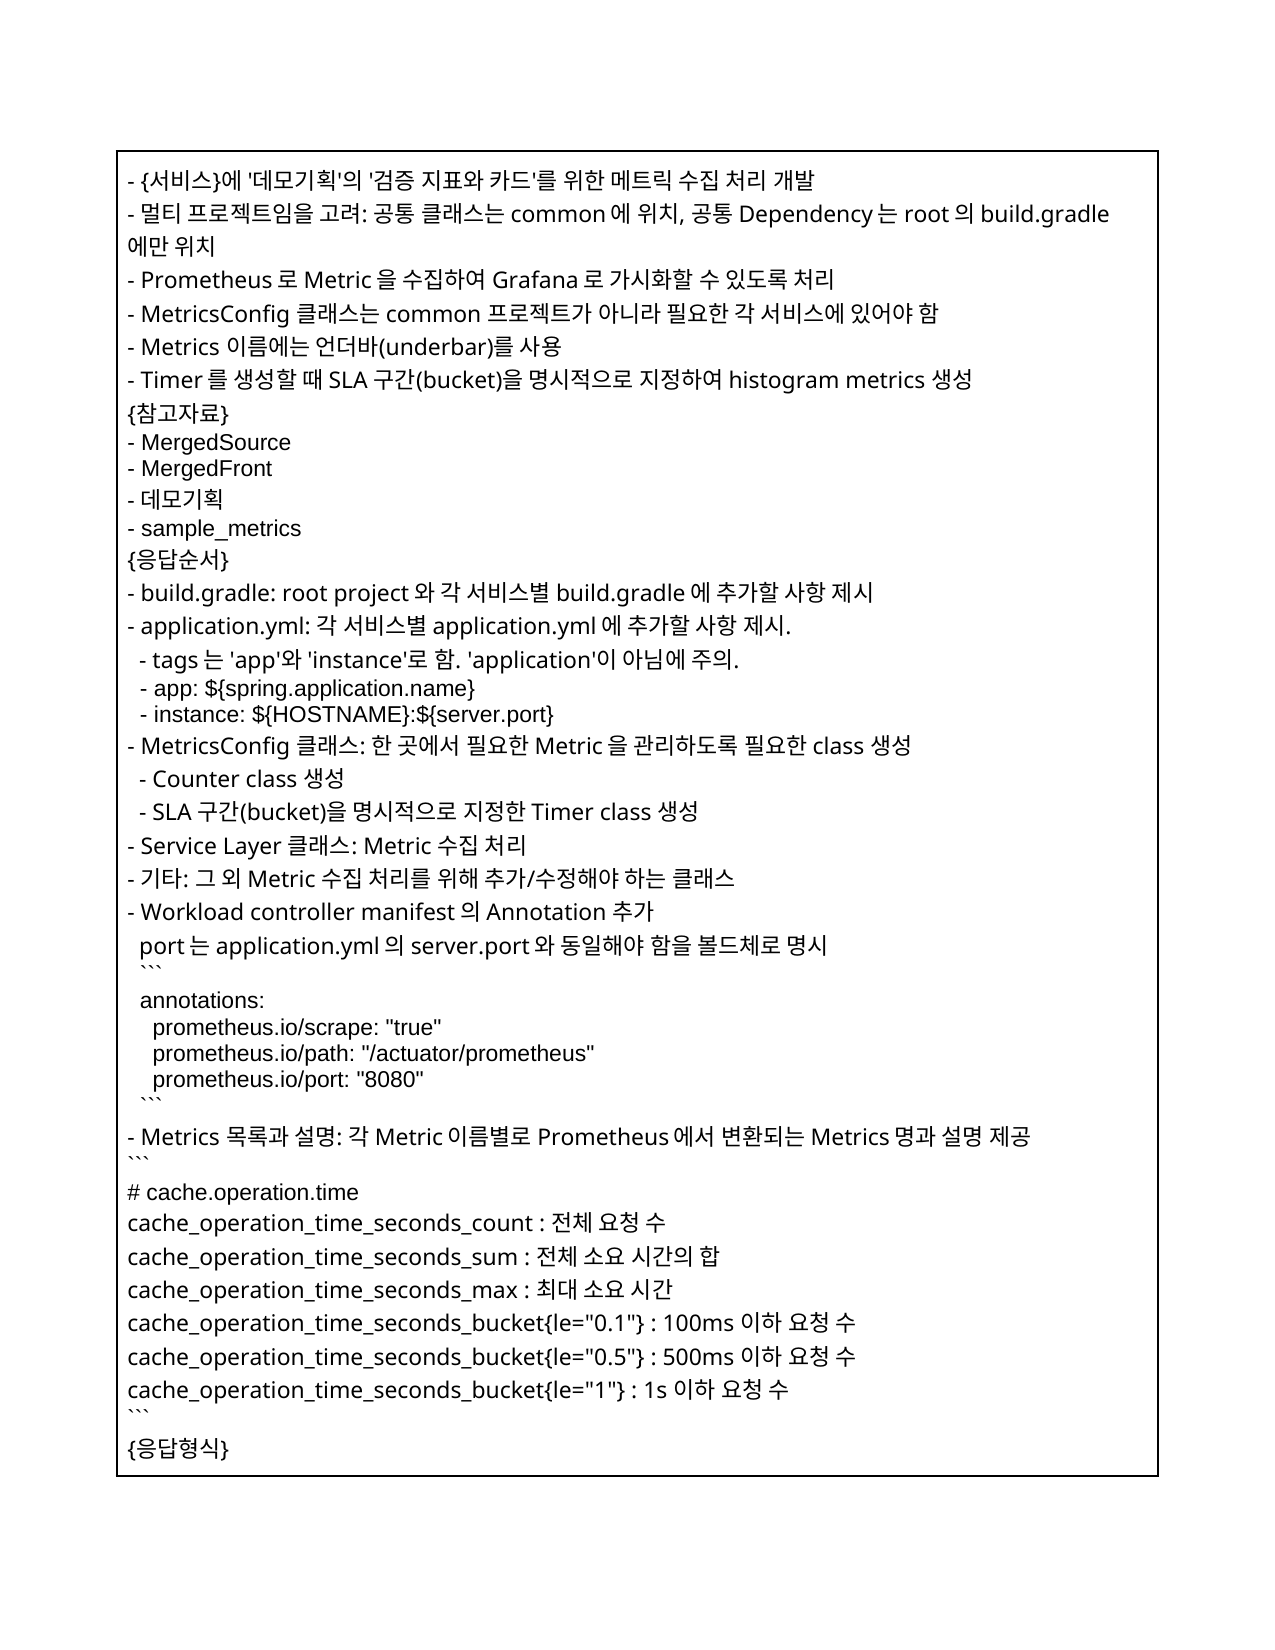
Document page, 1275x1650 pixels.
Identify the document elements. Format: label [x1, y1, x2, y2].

table_header [118, 152, 1157, 1475]
